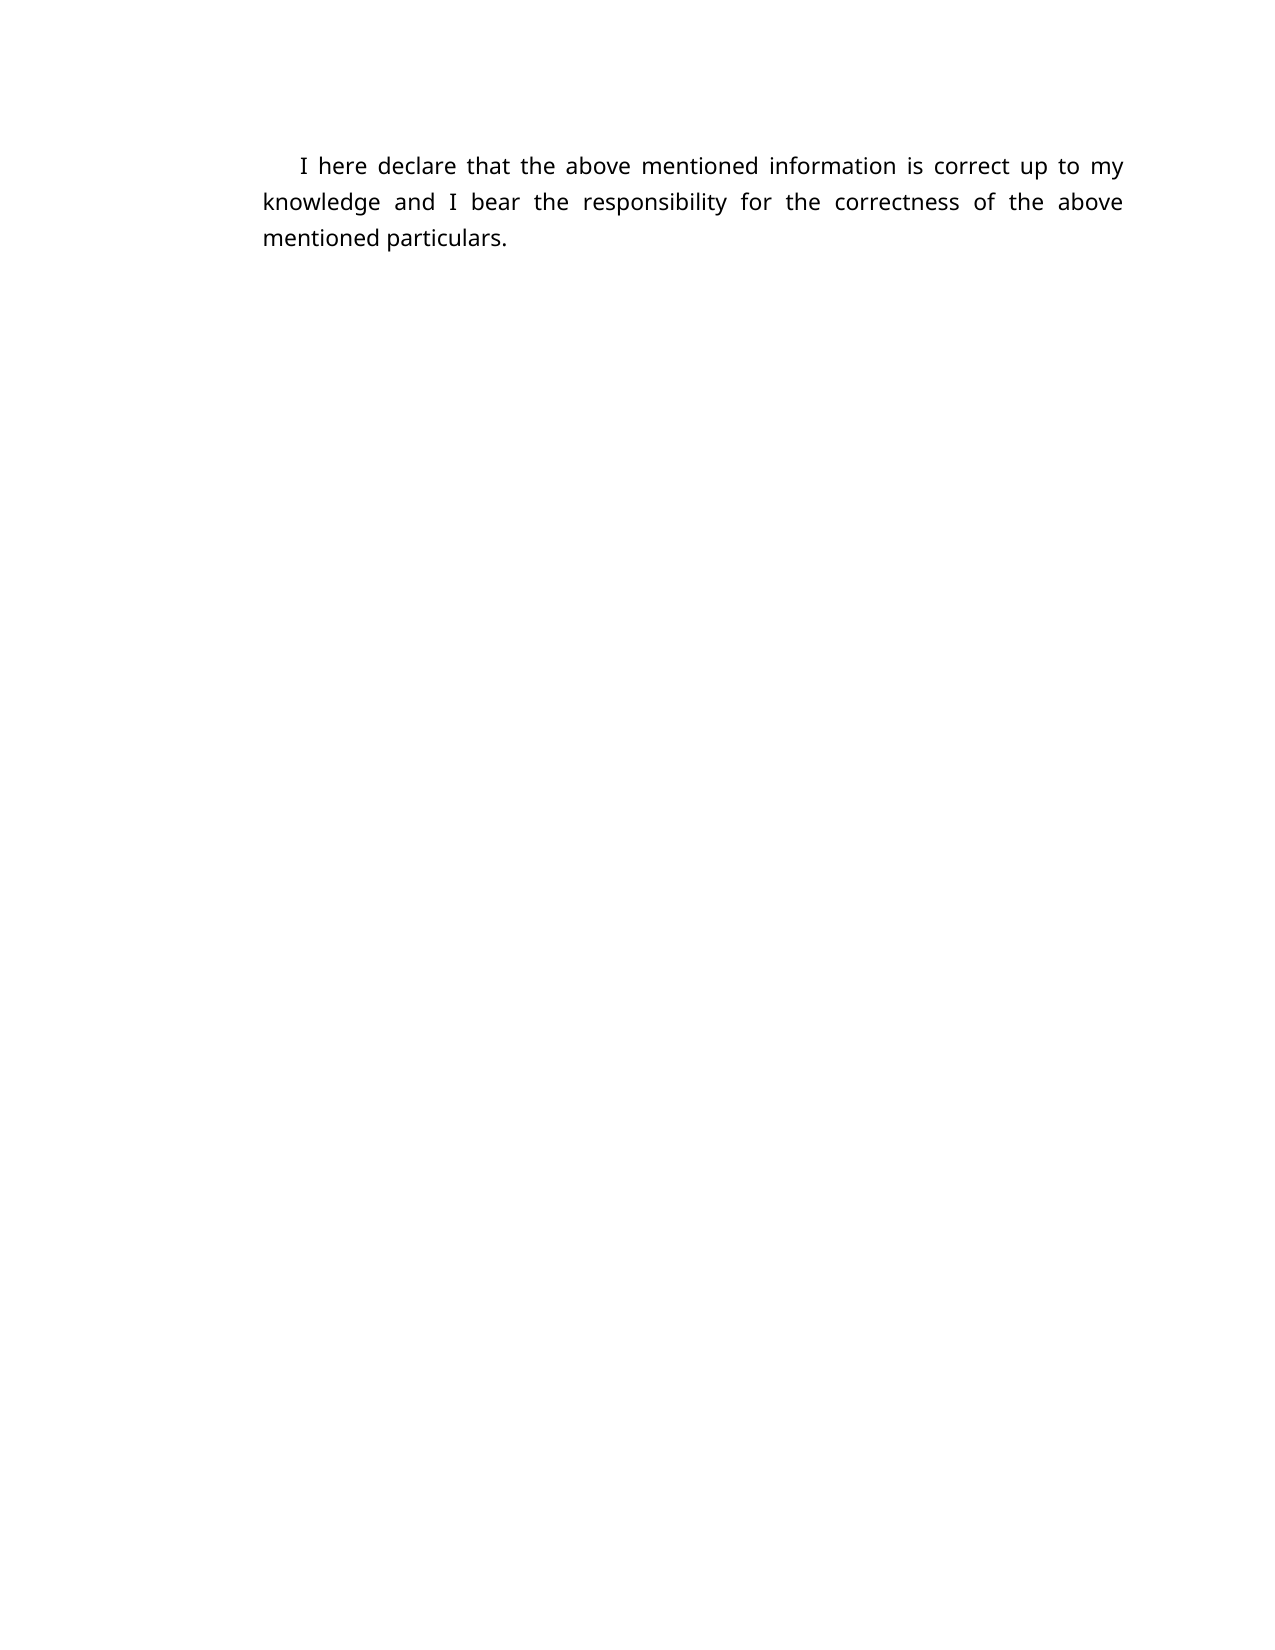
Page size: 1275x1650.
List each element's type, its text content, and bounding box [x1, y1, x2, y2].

text I here declare that the above mentioned information is correct up to my knowledge and I bear the responsibility for the correctness of the above mentioned particulars. [262, 150, 1125, 253]
